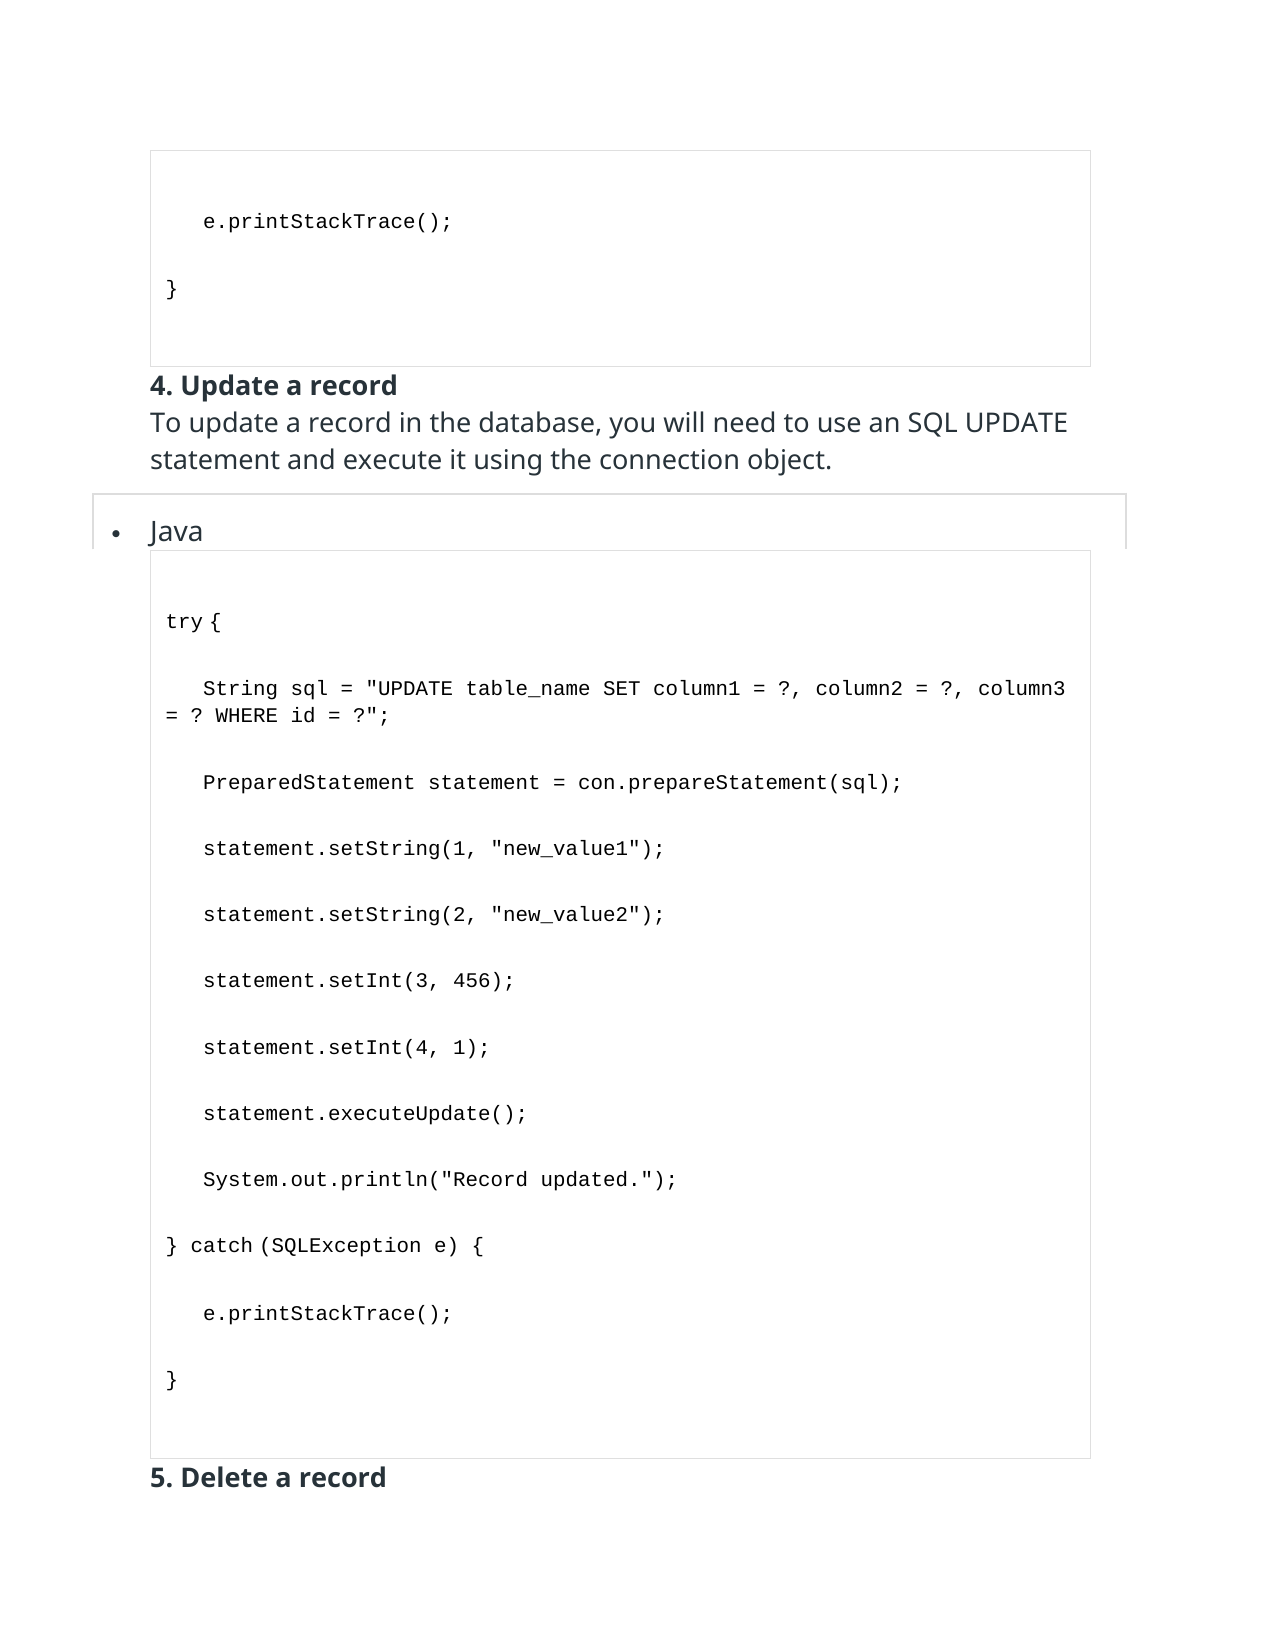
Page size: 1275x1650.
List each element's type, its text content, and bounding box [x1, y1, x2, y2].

text To update a record in the database, you will need to use an SQL UPDATE statement and execute it using the connection object. [150, 403, 1125, 477]
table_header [151, 151, 1090, 366]
text 5. Delete a record [150, 1458, 1125, 1495]
text 4. Update a record [150, 367, 1125, 403]
list Java [94, 495, 1125, 549]
table_header try { String sql = "UPDATE table_name SET column1 = ?, column2 = ?, column3 = ? WHERE id = ?"; PreparedStatement statement = con.prepareStatement(sql); statement.setString(1, "new_value1"); statement.setString(2, "new_value2"); statement.setInt(3, 456); statement.setInt(4, 1); statement.executeUpdate(); System.out.println("Record updated."); } catch (SQLException e) { e.printStackTrace(); } [151, 551, 1090, 1458]
